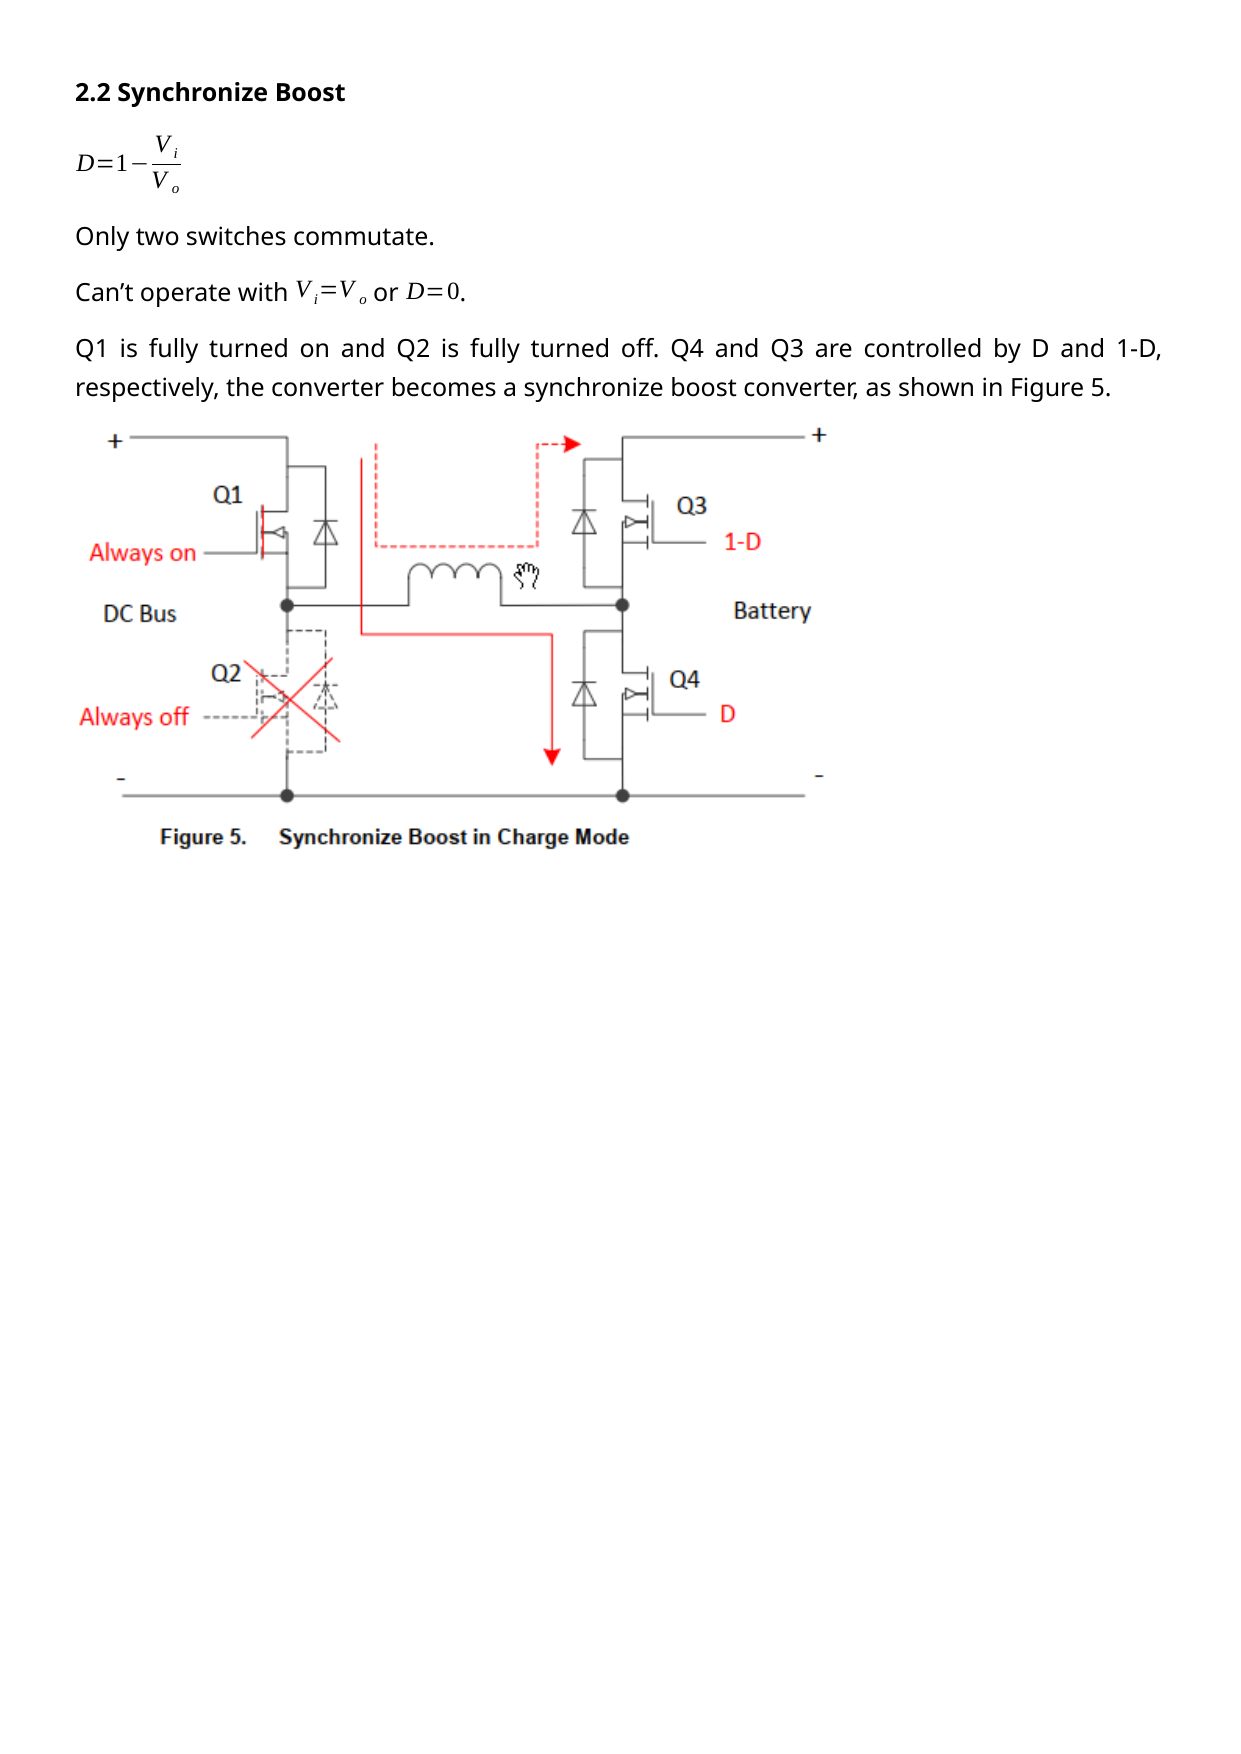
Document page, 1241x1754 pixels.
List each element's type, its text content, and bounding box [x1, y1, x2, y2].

picture [75, 425, 833, 857]
text Only two switches commutate. [75, 219, 1165, 253]
text 2.2 Synchronize Boost [75, 75, 1165, 109]
text Can’t operate with or . [75, 275, 1165, 309]
text Q1 is fully turned on and Q2 is fully turned off. Q4 and Q3 are controlled by D and 1-D, respectively, the converter becomes a synchronize boost converter, as shown in Figure 5. [75, 331, 1165, 404]
